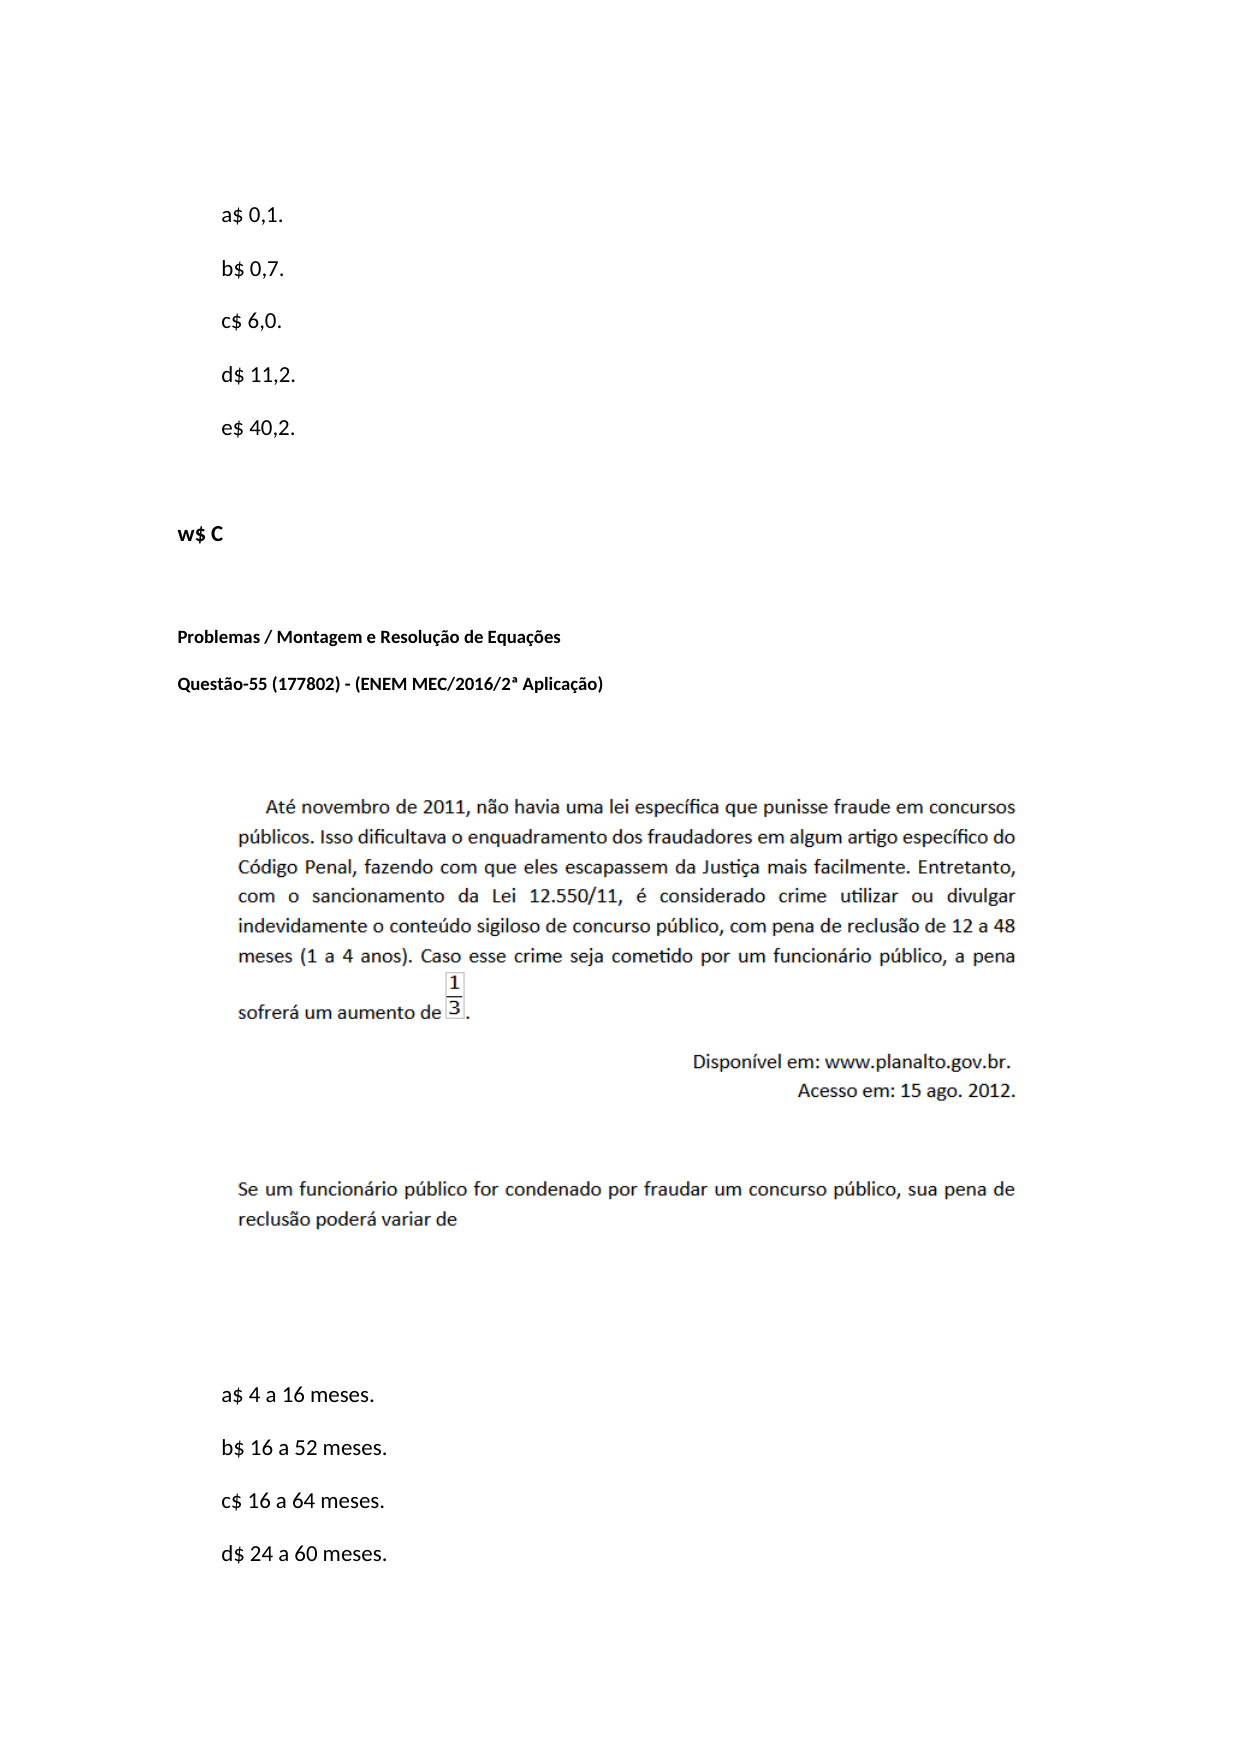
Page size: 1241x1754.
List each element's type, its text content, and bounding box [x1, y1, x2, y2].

text c$ 6,0. [221, 307, 1063, 335]
text c$ 16 a 64 meses. [221, 1486, 1063, 1514]
text e$ 40,2. [221, 413, 1063, 441]
text a$ 4 a 16 meses. [221, 1380, 1063, 1408]
text Questão-55 (177802) - (ENEM MEC/2016/2ª Aplicação) [177, 672, 1063, 695]
text d$ 24 a 60 meses. [221, 1539, 1063, 1567]
picture [199, 751, 1042, 1245]
text d$ 11,2. [221, 360, 1063, 388]
text b$ 16 a 52 meses. [221, 1433, 1063, 1461]
text Problemas / Montagem e Resolução de Equações [177, 625, 1063, 648]
text a$ 0,1. [221, 201, 1063, 229]
text b$ 0,7. [221, 254, 1063, 282]
text w$ C [177, 519, 1063, 547]
